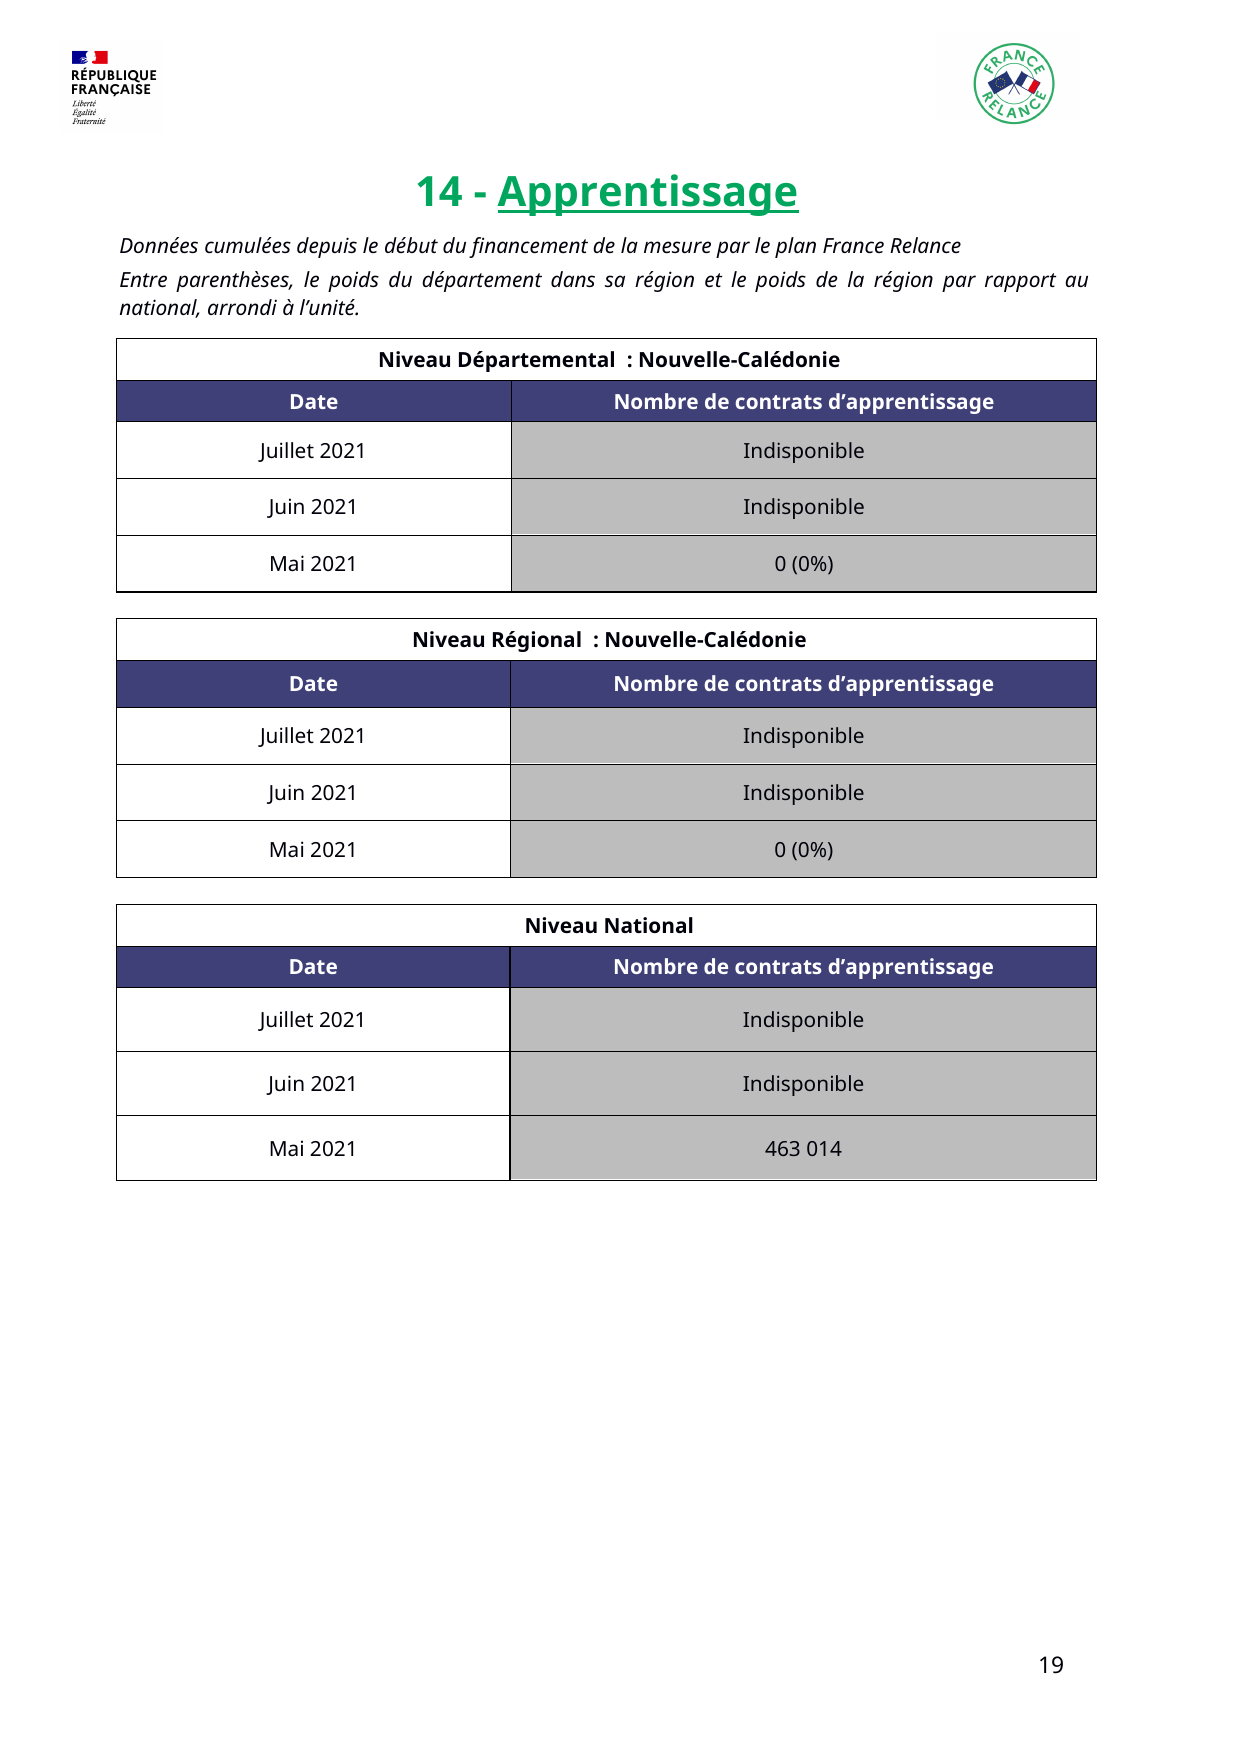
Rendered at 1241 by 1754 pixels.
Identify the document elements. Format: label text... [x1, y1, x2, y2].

picture [935, 31, 1082, 126]
table_cell Date [117, 381, 511, 421]
table_cell Date [117, 947, 509, 987]
table_cell Juillet 2021 [117, 988, 509, 1051]
table_header Niveau Régional : Nouvelle-Calédonie [117, 619, 1096, 660]
text Entre parenthèses, le poids du département dans sa région et le poids de la région par rapport au national, arrondi à l’unité. [119, 265, 1094, 322]
subtitle 14 - Apprentissage [119, 162, 1094, 219]
table_cell 0 (0%) [512, 536, 1096, 591]
table_cell Juin 2021 [117, 1052, 509, 1115]
text Données cumulées depuis le début du financement de la mesure par le plan France Relance [119, 231, 1094, 260]
table_cell Indisponible [511, 708, 1096, 763]
table_cell Juin 2021 [117, 479, 511, 534]
table_cell Mai 2021 [117, 536, 511, 591]
table_cell Nombre de contrats d’apprentissage [512, 381, 1096, 421]
table_cell Juillet 2021 [117, 422, 511, 478]
table_cell Indisponible [512, 479, 1096, 534]
table_cell Nombre de contrats d’apprentissage [511, 947, 1096, 987]
table_cell 0 (0%) [511, 821, 1096, 877]
table_cell Date [117, 661, 510, 707]
table_cell Juin 2021 [117, 765, 510, 820]
table_cell Indisponible [511, 988, 1096, 1051]
table_cell Indisponible [512, 422, 1096, 478]
picture [60, 39, 164, 133]
table_cell Mai 2021 [117, 1116, 509, 1179]
table_cell Nombre de contrats d’apprentissage [511, 661, 1096, 707]
table_cell Indisponible [511, 1052, 1096, 1115]
table_cell 463 014 [511, 1116, 1096, 1179]
table_header Niveau National [117, 905, 1096, 946]
table_cell Mai 2021 [117, 821, 510, 877]
table_header Niveau Départemental : Nouvelle-Calédonie [117, 339, 1096, 380]
table_cell Juillet 2021 [117, 708, 510, 763]
table_cell Indisponible [511, 765, 1096, 820]
